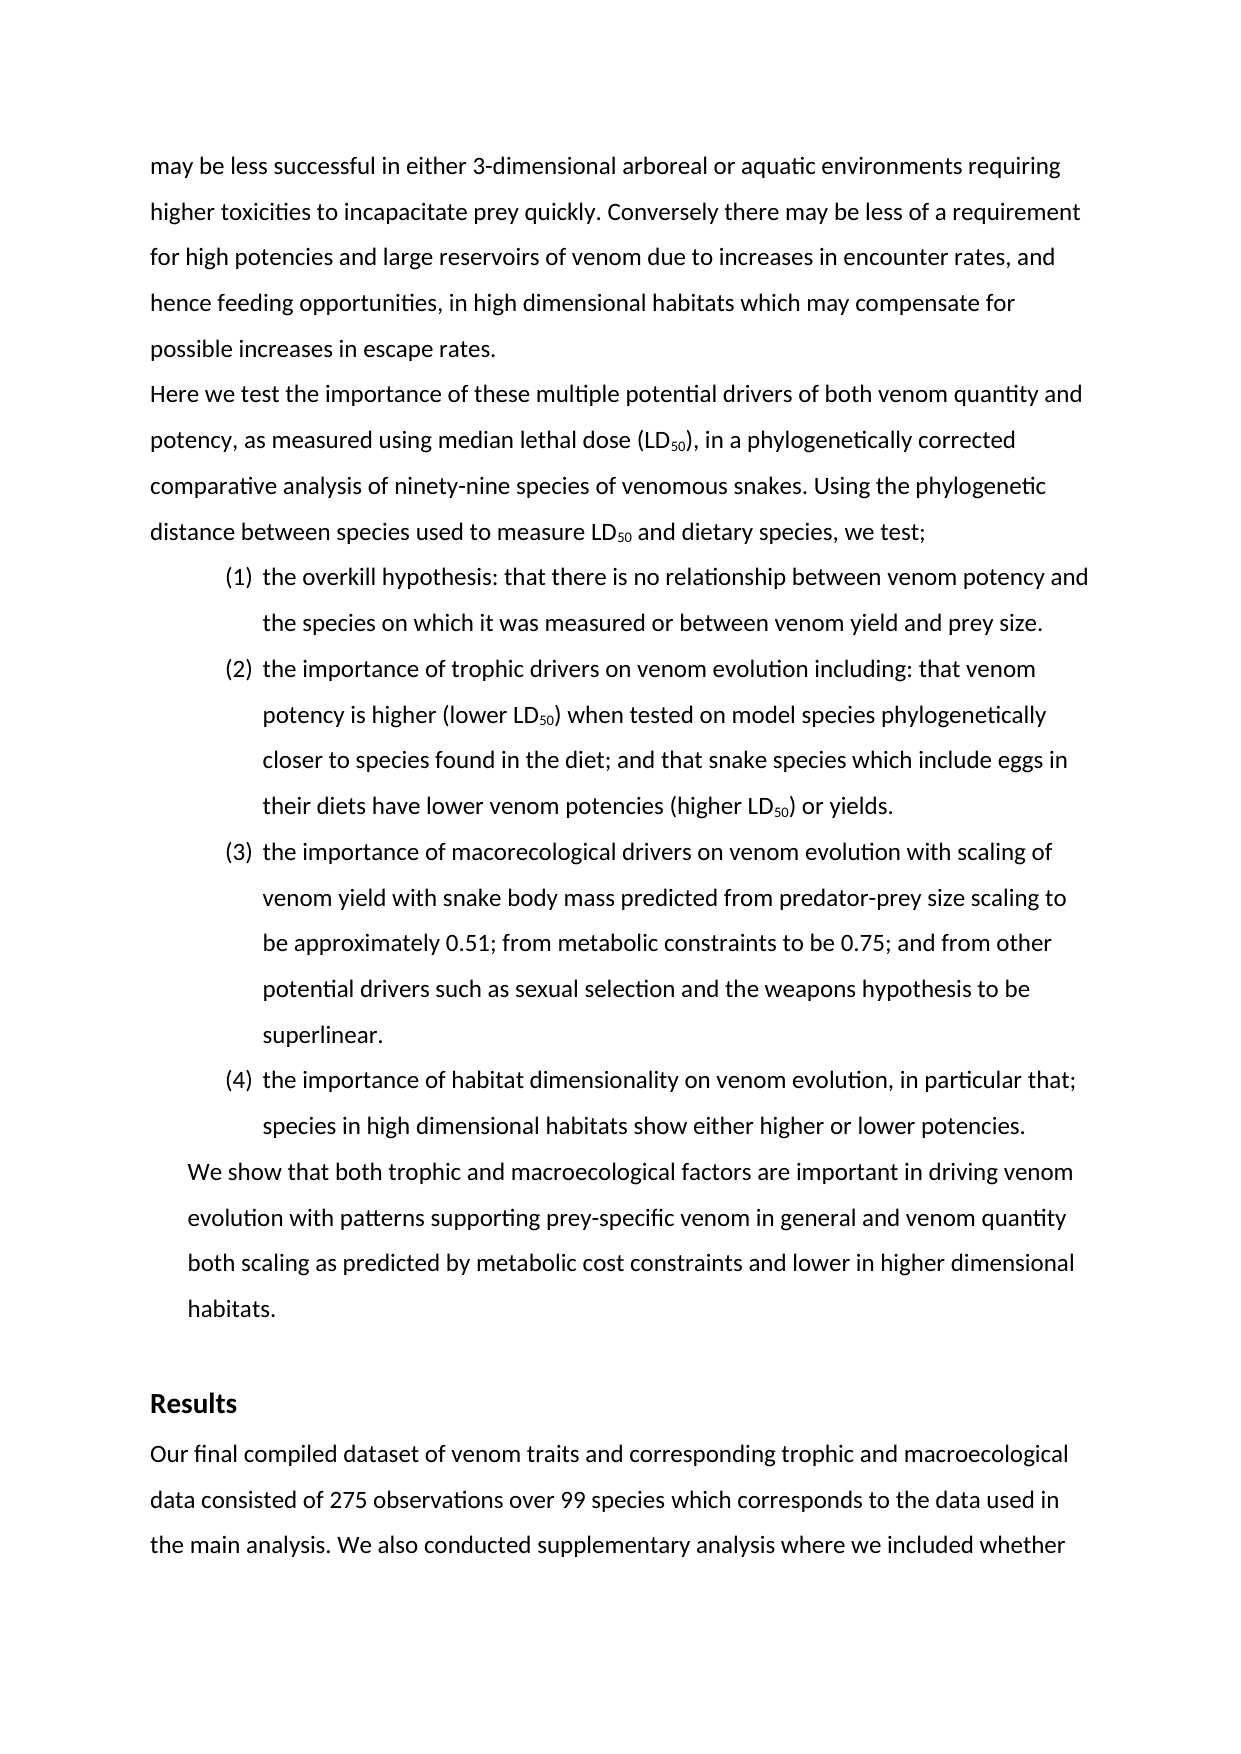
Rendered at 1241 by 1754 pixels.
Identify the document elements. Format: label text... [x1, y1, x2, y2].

list the overkill hypothesis: that there is no relationship between venom potency and the species on which it was measured or between venom yield and prey size. [225, 562, 1090, 638]
text Here we test the importance of these multiple potential drivers of both venom quantity and potency, as measured using median lethal dose (LD50), in a phylogenetically corrected comparative analysis of ninety-nine species of venomous snakes. Using the phylogenetic distance between species used to measure LD50 and dietary species, we test; [150, 379, 1090, 546]
list the importance of macorecological drivers on venom evolution with scaling of venom yield with snake body mass predicted from predator-prey size scaling to be approximately 0.51; from metabolic constraints to be 0.75; and from other potential drivers such as sexual selection and the weapons hypothesis to be superlinear. [225, 836, 1090, 1049]
list the importance of trophic drivers on venom evolution including: that venom potency is higher (lower LD50) when tested on model species phylogenetically closer to species found in the diet; and that snake species which include eggs in their diets have lower venom potencies (higher LD50) or yields. [225, 653, 1090, 821]
list the importance of habitat dimensionality on venom evolution, in particular that; species in high dimensional habitats show either higher or lower potencies. [225, 1064, 1090, 1141]
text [150, 150, 1090, 363]
text We show that both trophic and macroecological factors are important in driving venom evolution with patterns supporting prey-specific venom in general and venom quantity both scaling as predicted by metabolic cost constraints and lower in higher dimensional habitats. [187, 1156, 1090, 1324]
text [150, 1438, 1090, 1560]
text Results [150, 1385, 1090, 1420]
